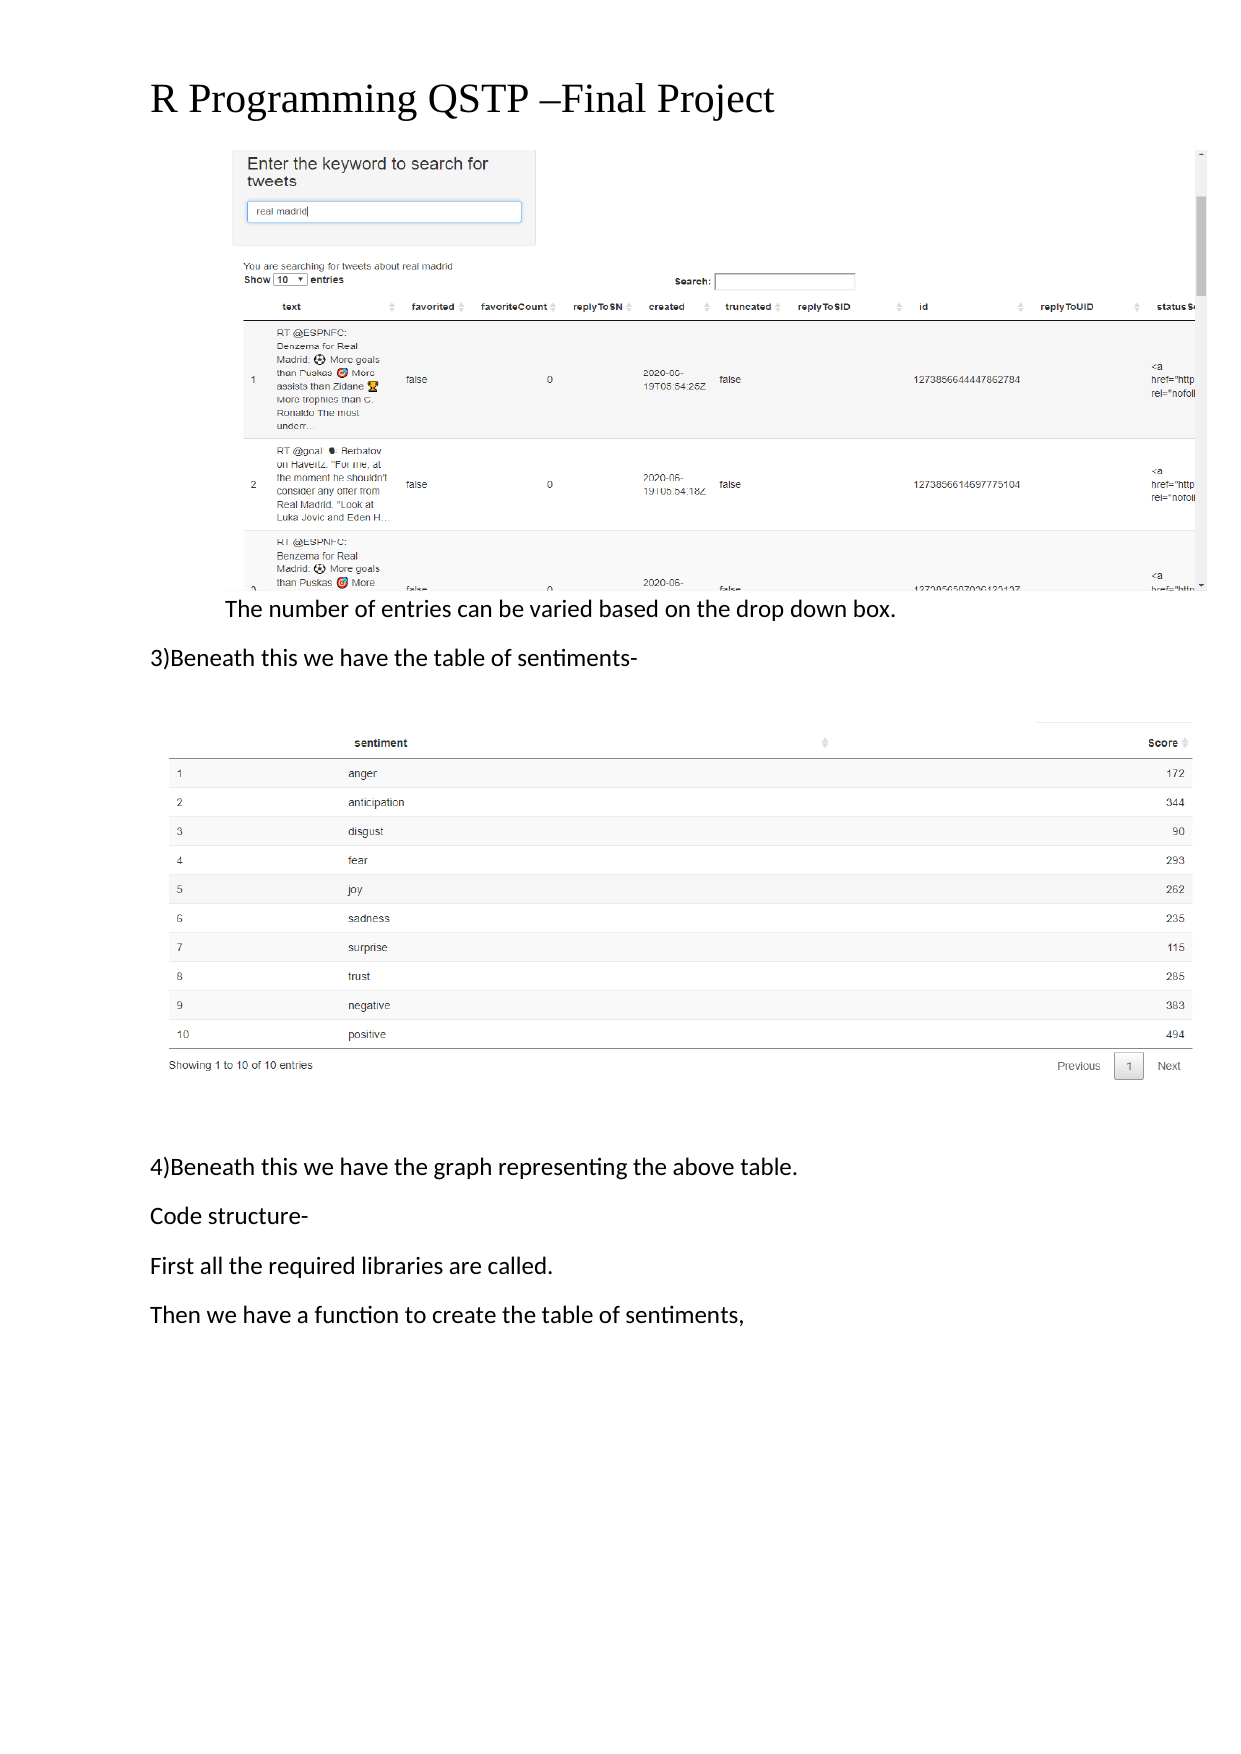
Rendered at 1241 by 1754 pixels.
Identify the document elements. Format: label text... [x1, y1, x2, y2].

list The number of entries can be varied based on the drop down box. [225, 593, 1090, 623]
picture [225, 150, 1207, 591]
text Then we have a function to create the table of sentiments, [150, 1299, 1090, 1330]
text Code structure- [150, 1200, 1090, 1231]
picture [150, 722, 1204, 1085]
text 4)Beneath this we have the graph representing the above table. [150, 1151, 1090, 1181]
text First all the required libraries are called. [150, 1250, 1090, 1280]
text 3)Beneath this we have the table of sentiments- [150, 643, 1090, 673]
